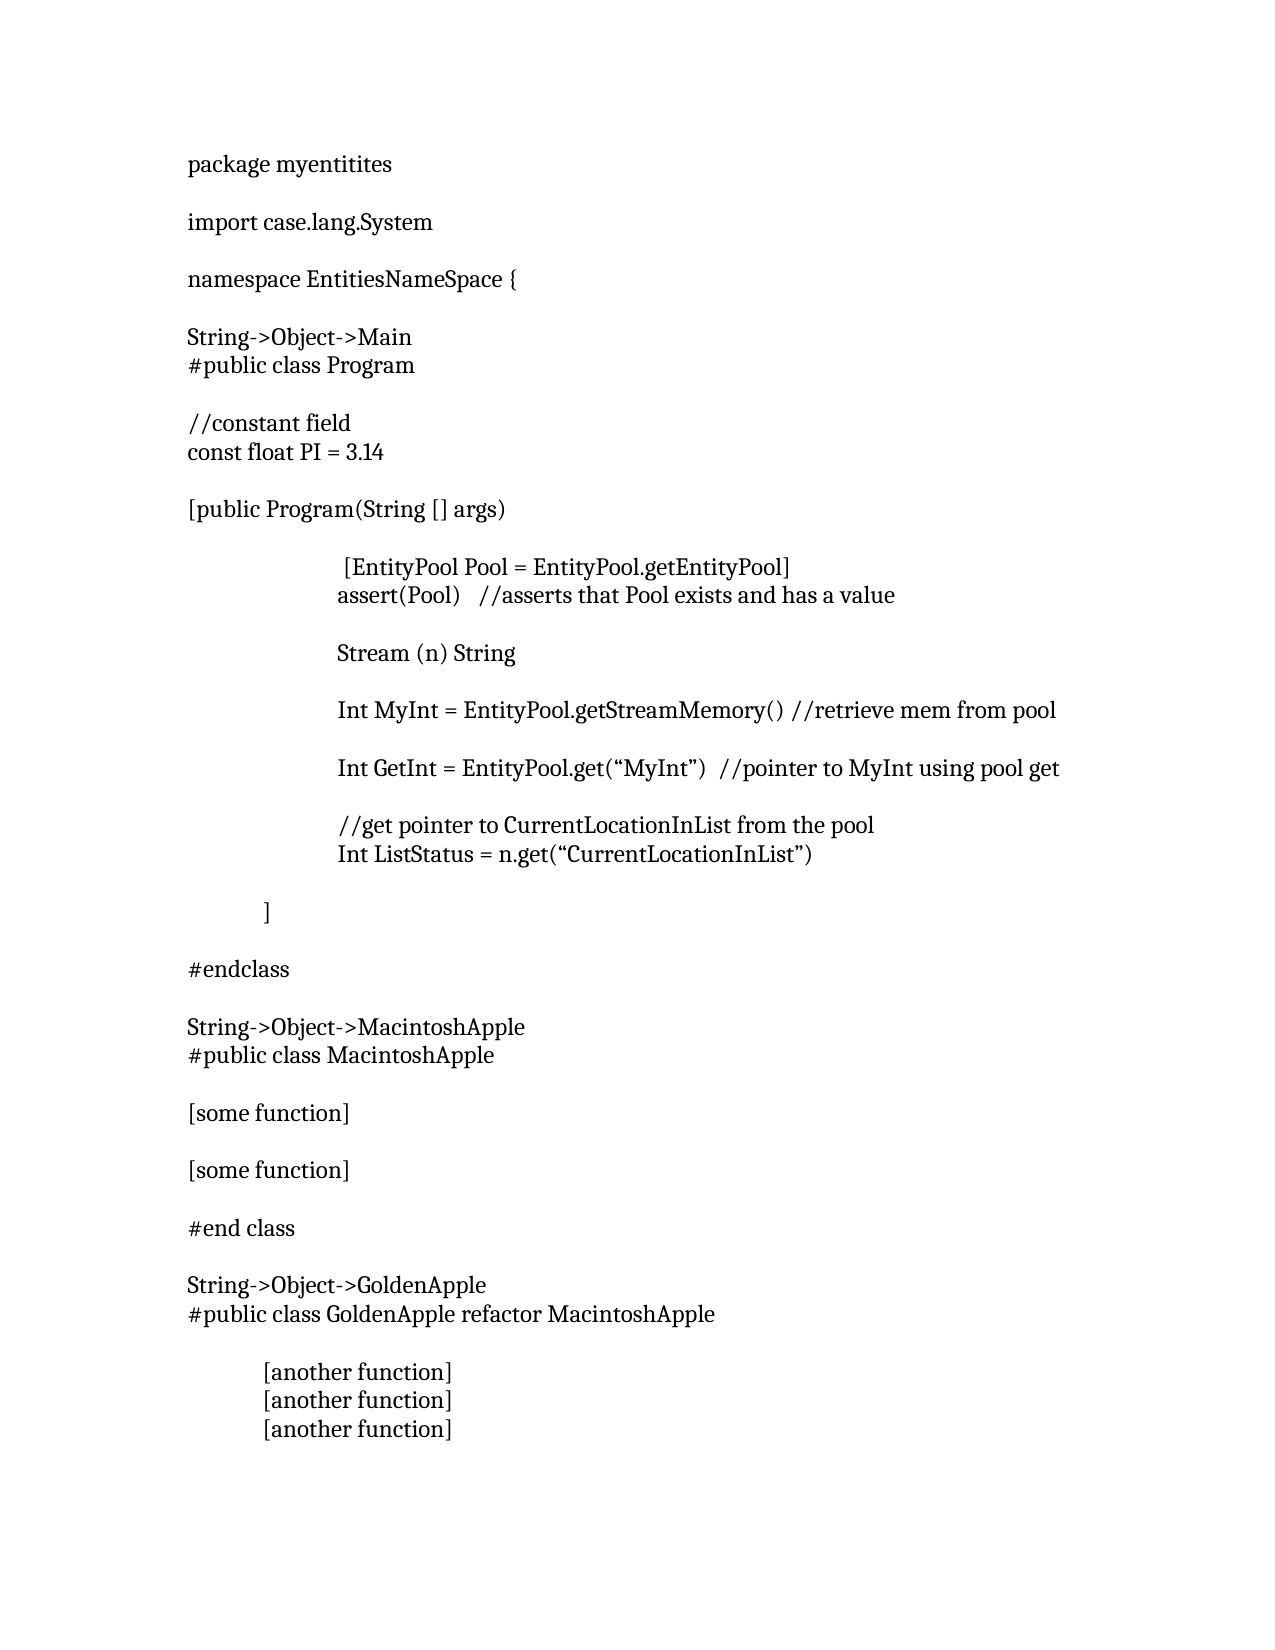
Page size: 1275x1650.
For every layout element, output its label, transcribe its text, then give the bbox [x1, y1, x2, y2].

text const float PI = 3.14 [187, 437, 1087, 466]
text namespace EntitiesNameSpace { [187, 265, 1087, 294]
text ] [187, 897, 1087, 926]
text #end class [187, 1214, 1087, 1242]
text #endclass [187, 955, 1087, 984]
text [another function] [187, 1415, 1087, 1444]
text Int ListStatus = n.get(“CurrentLocationInList”) [187, 840, 1087, 869]
text Int MyInt = EntityPool.getStreamMemory() //retrieve mem from pool [187, 696, 1087, 725]
text assert(Pool) //asserts that Pool exists and has a value [187, 581, 1087, 610]
text [another function] [187, 1386, 1087, 1415]
text //constant field [187, 409, 1087, 437]
text //get pointer to CurrentLocationInList from the pool [187, 811, 1087, 840]
text #public class GoldenApple refactor MacintoshApple [187, 1300, 1087, 1329]
text [some function] [187, 1099, 1087, 1127]
text #public class MacintoshApple [187, 1041, 1087, 1070]
text import case.lang.System [187, 207, 1087, 236]
text String->Object->MacintoshApple [187, 1012, 1087, 1041]
text String->Object->Main [187, 322, 1087, 351]
text [another function] [187, 1357, 1087, 1386]
text String->Object->GoldenApple [187, 1271, 1087, 1300]
text Stream (n) String [187, 639, 1087, 667]
text [EntityPool Pool = EntityPool.getEntityPool] [262, 552, 1087, 581]
text [public Program(String [] args) [187, 495, 1087, 524]
text [some function] [187, 1156, 1087, 1185]
text #public class Program [187, 351, 1087, 380]
text package myentitites [187, 150, 1087, 179]
text Int GetInt = EntityPool.get(“MyInt”) //pointer to MyInt using pool get [187, 754, 1087, 782]
